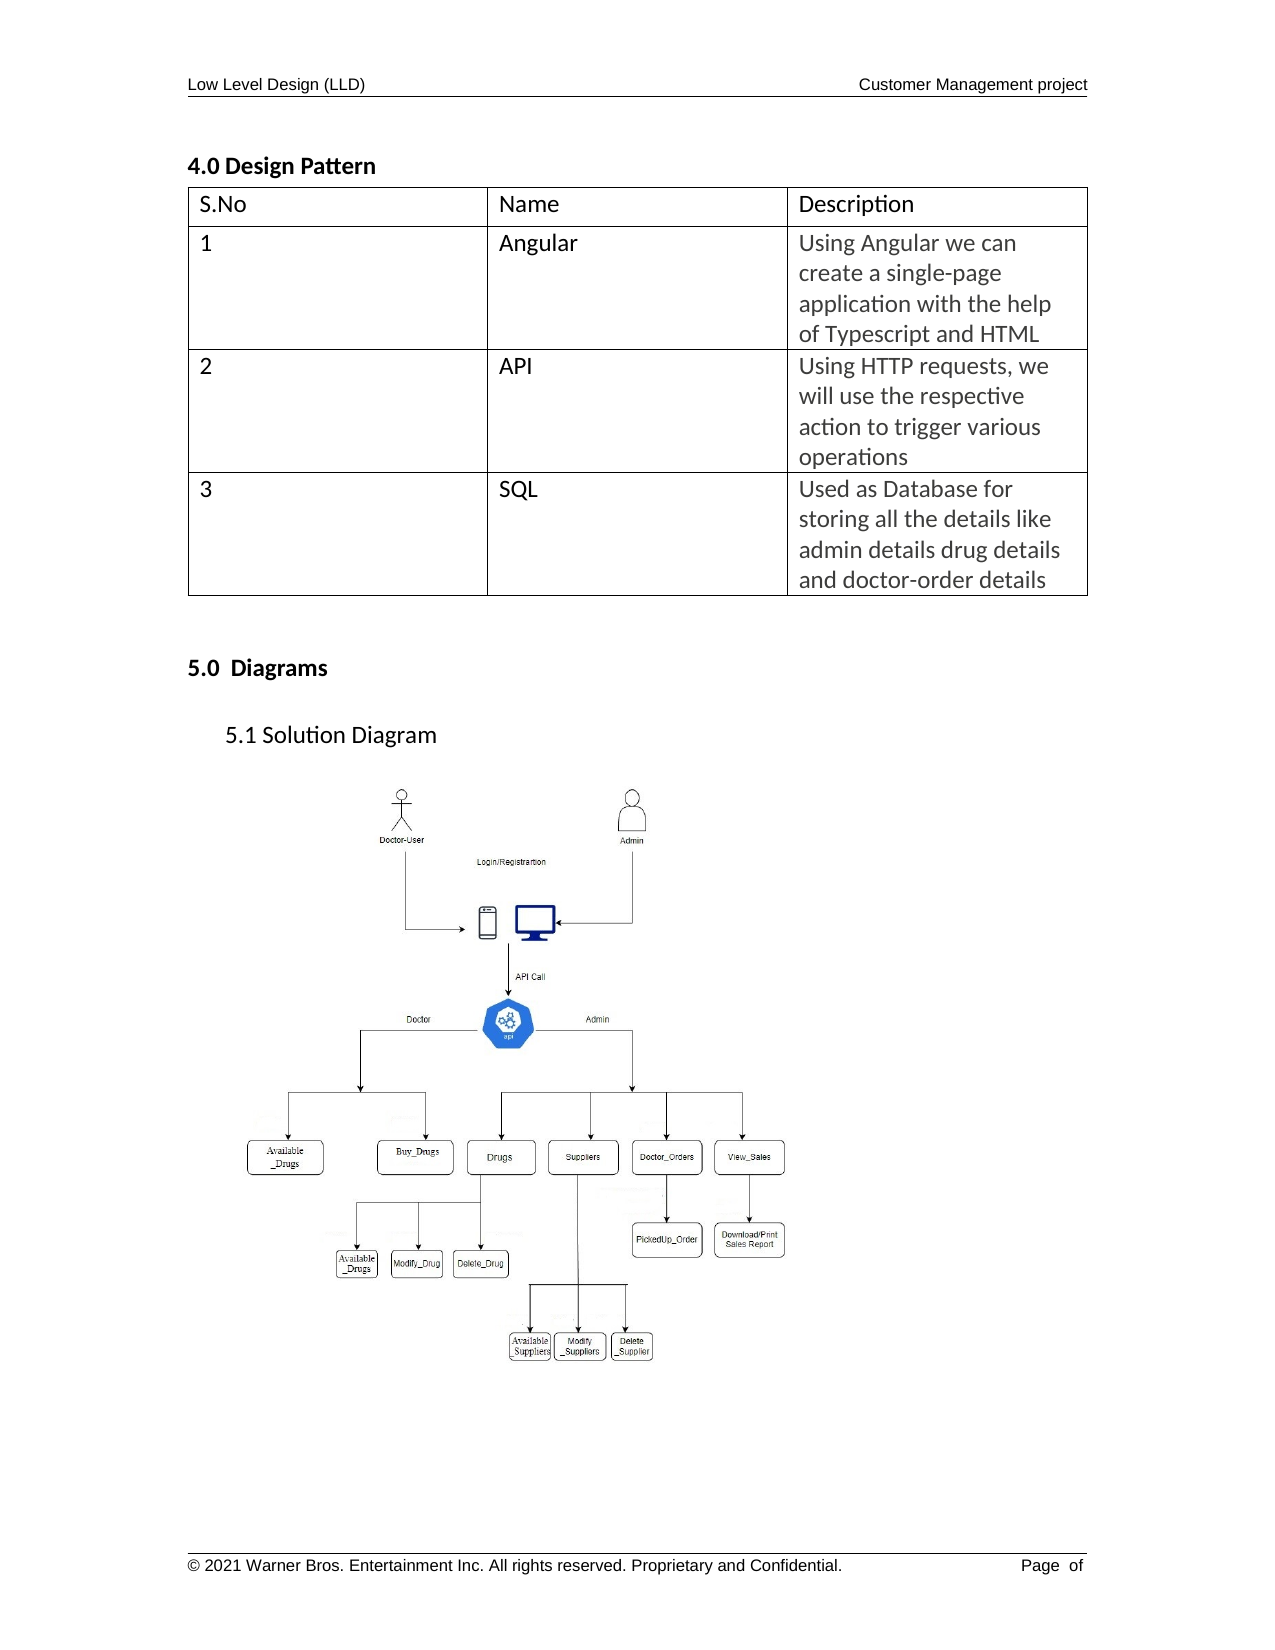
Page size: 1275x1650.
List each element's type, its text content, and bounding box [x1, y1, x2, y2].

subtitle Design Pattern [187, 150, 1087, 181]
table_header Name [488, 188, 787, 226]
text 5.1 Solution Diagram [187, 719, 1087, 749]
table_cell 1 [189, 227, 487, 349]
table_cell 3 [189, 473, 487, 595]
subtitle Diagrams [187, 652, 1087, 682]
table_cell Angular [488, 227, 787, 349]
table_cell Using HTTP requests, we will use the respective action to trigger various operations [788, 350, 1087, 472]
table_cell SQL [488, 473, 787, 595]
table_cell Using Angular we can create a single-page application with the help of Typescript and HTML [788, 227, 1087, 349]
table_header Description [788, 188, 1087, 226]
table_cell 2 [189, 350, 487, 472]
table_cell Used as Database for storing all the details like admin details drug details and doctor-order details [788, 473, 1087, 595]
table_header S.No [189, 188, 487, 226]
table_cell API [488, 350, 787, 472]
picture [187, 780, 862, 1383]
